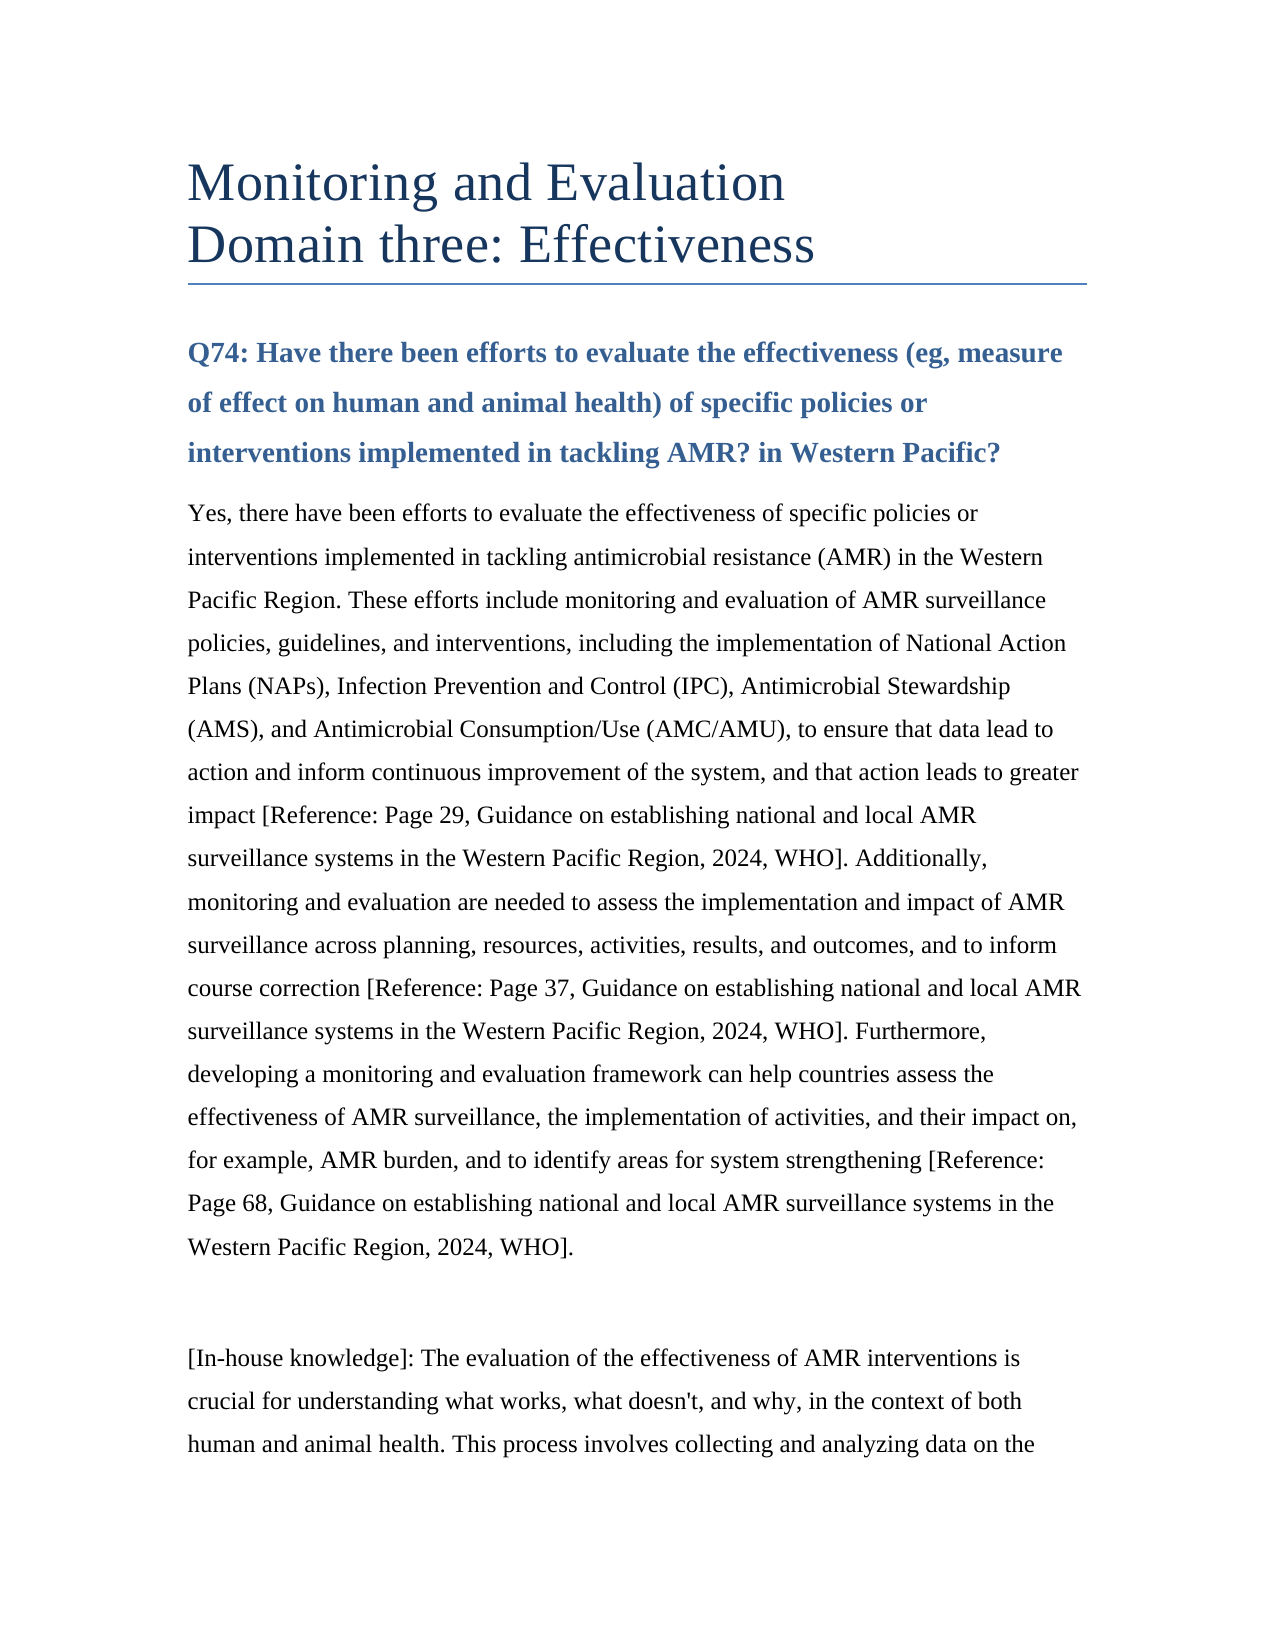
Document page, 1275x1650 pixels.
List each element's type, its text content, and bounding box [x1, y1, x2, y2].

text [187, 1343, 1087, 1458]
title Monitoring and Evaluation [187, 150, 1087, 212]
text Yes, there have been efforts to evaluate the effectiveness of specific policies or interventions implemented in tackling antimicrobial resistance (AMR) in the Western Pacific Region. These efforts include monitoring and evaluation of AMR surveillance policies, guidelines, and interventions, including the implementation of National Action Plans (NAPs), Infection Prevention and Control (IPC), Antimicrobial Stewardship (AMS), and Antimicrobial Consumption/Use (AMC/AMU), to ensure that data lead to action and inform continuous improvement of the system, and that action leads to greater impact [Reference: Page 29, Guidance on establishing national and local AMR surveillance systems in the Western Pacific Region, 2024, WHO]. Additionally, monitoring and evaluation are needed to assess the implementation and impact of AMR surveillance across planning, resources, activities, results, and outcomes, and to inform course correction [Reference: Page 37, Guidance on establishing national and local AMR surveillance systems in the Western Pacific Region, 2024, WHO]. Furthermore, developing a monitoring and evaluation framework can help countries assess the effectiveness of AMR surveillance, the implementation of activities, and their impact on, for example, AMR burden, and to identify areas for system strengthening [Reference: Page 68, Guidance on establishing national and local AMR surveillance systems in the Western Pacific Region, 2024, WHO]. [187, 498, 1087, 1260]
title Domain three: Effectiveness [187, 212, 1087, 285]
subtitle Q74: Have there been efforts to evaluate the effectiveness (eg, measure of effect on human and animal health) of specific policies or interventions implemented in tackling AMR? in Western Pacific? [187, 335, 1087, 469]
